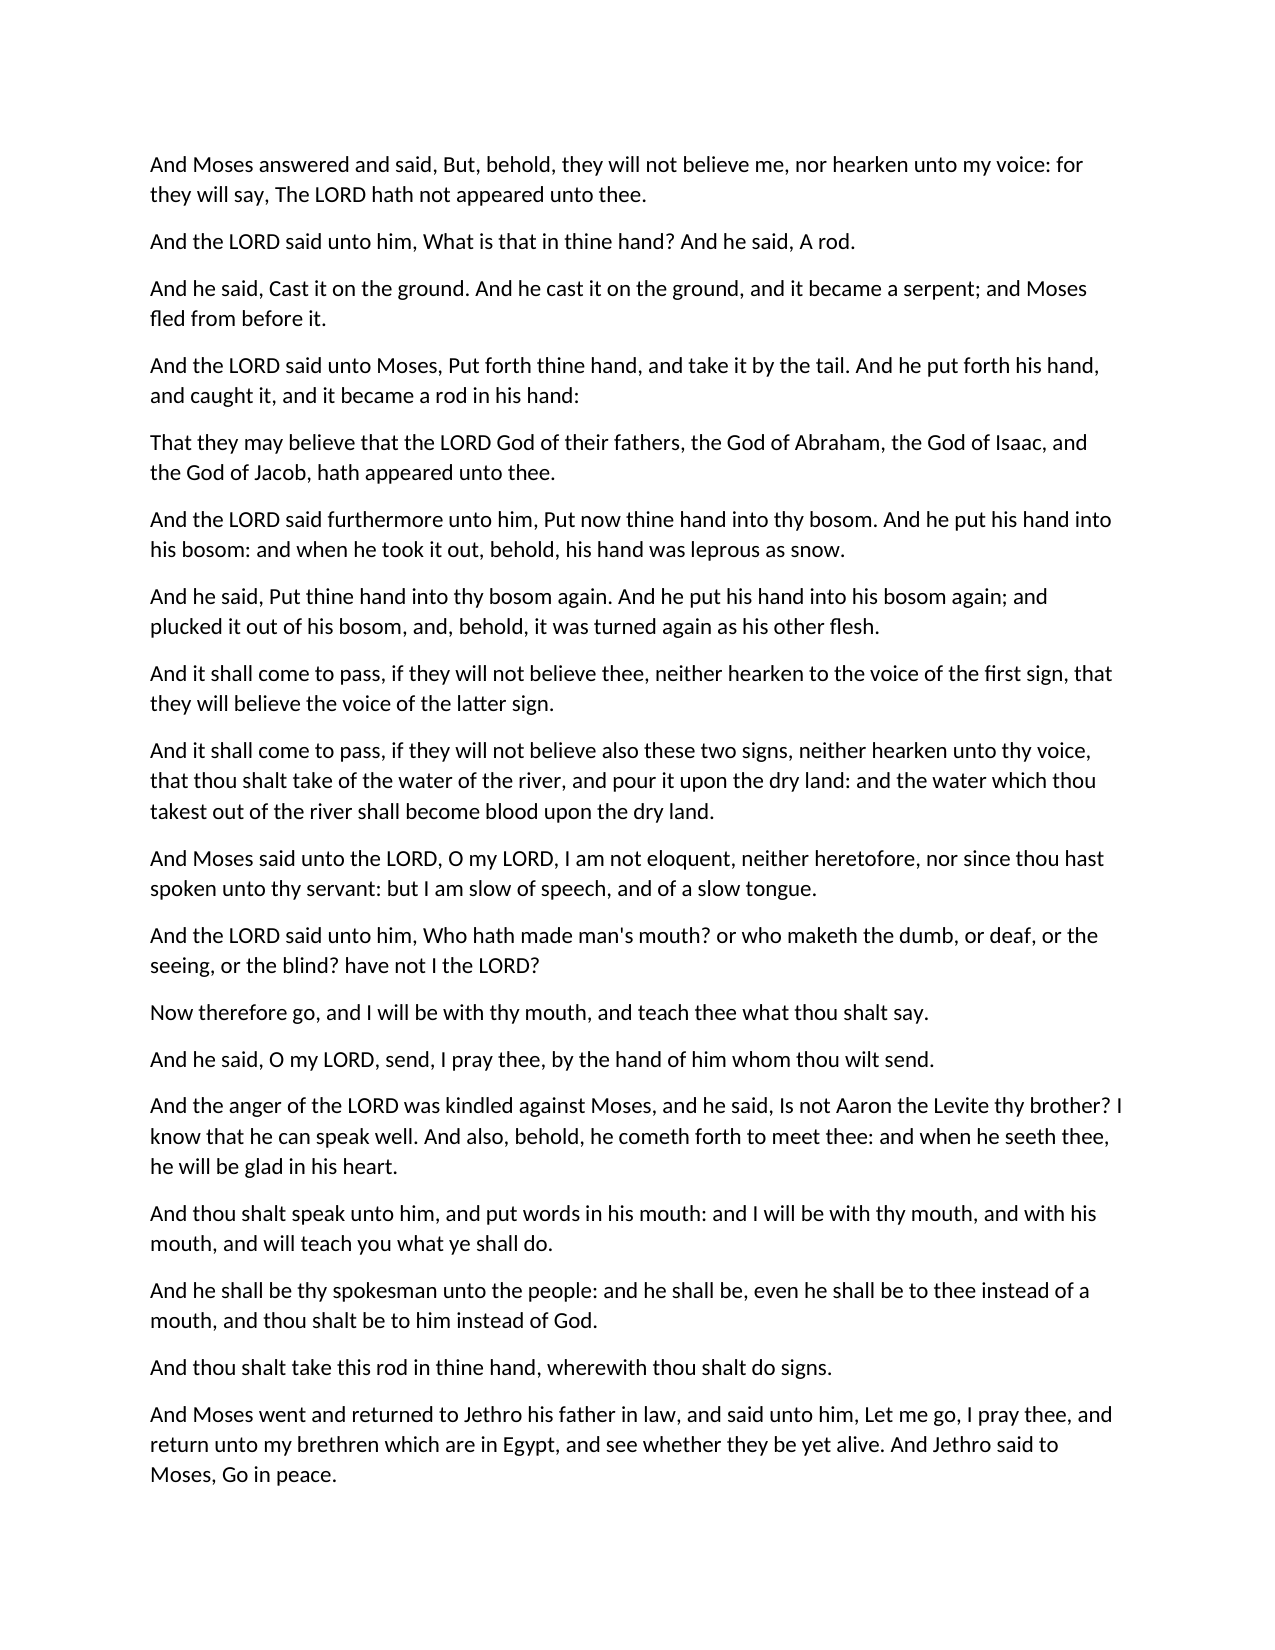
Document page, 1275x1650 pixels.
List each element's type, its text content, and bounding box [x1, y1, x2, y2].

text And he said, O my LORD, send, I pray thee, by the hand of him whom thou wilt send. [150, 1045, 1125, 1073]
text And the LORD said unto him, What is that in thine hand? And he said, A rod. [150, 227, 1125, 255]
text And the LORD said unto Moses, Put forth thine hand, and take it by the tail. And he put forth his hand, and caught it, and it became a rod in his hand: [150, 351, 1125, 409]
text And the LORD said unto him, Who hath made man's mouth? or who maketh the dumb, or deaf, or the seeing, or the blind? have not I the LORD? [150, 921, 1125, 979]
text And he said, Cast it on the ground. And he cast it on the ground, and it became a serpent; and Moses fled from before it. [150, 274, 1125, 332]
text Now therefore go, and I will be with thy mouth, and teach thee what thou shalt say. [150, 998, 1125, 1026]
text And Moses went and returned to Jethro his father in law, and said unto him, Let me go, I pray thee, and return unto my brethren which are in Egypt, and see whether they be yet alive. And Jethro said to Moses, Go in peace. [150, 1400, 1125, 1488]
text And he shall be thy spokesman unto the people: and he shall be, even he shall be to thee instead of a mouth, and thou shalt be to him instead of God. [150, 1276, 1125, 1334]
text And it shall come to pass, if they will not believe thee, neither hearken to the voice of the first sign, that they will believe the voice of the latter sign. [150, 659, 1125, 718]
text And Moses answered and said, But, behold, they will not believe me, nor hearken unto my voice: for they will say, The LORD hath not appeared unto thee. [150, 150, 1125, 208]
text And thou shalt speak unto him, and put words in his mouth: and I will be with thy mouth, and with his mouth, and will teach you what ye shall do. [150, 1199, 1125, 1257]
text And it shall come to pass, if they will not believe also these two signs, neither hearken unto thy voice, that thou shalt take of the water of the river, and pour it upon the dry land: and the water which thou takest out of the river shall become blood upon the dry land. [150, 736, 1125, 825]
text And he said, Put thine hand into thy bosom again. And he put his hand into his bosom again; and plucked it out of his bosom, and, behold, it was turned again as his other flesh. [150, 582, 1125, 641]
text That they may believe that the LORD God of their fathers, the God of Abraham, the God of Isaac, and the God of Jacob, hath appeared unto thee. [150, 428, 1125, 486]
text And Moses said unto the LORD, O my LORD, I am not eloquent, neither heretofore, nor since thou hast spoken unto thy servant: but I am slow of speech, and of a slow tongue. [150, 844, 1125, 902]
text And the anger of the LORD was kindled against Moses, and he said, Is not Aaron the Levite thy brother? I know that he can speak well. And also, behold, he cometh forth to meet thee: and when he seeth thee, he will be glad in his heart. [150, 1092, 1125, 1180]
text And thou shalt take this rod in thine hand, wherewith thou shalt do signs. [150, 1353, 1125, 1381]
text And the LORD said furthermore unto him, Put now thine hand into thy bosom. And he put his hand into his bosom: and when he took it out, behold, his hand was leprous as snow. [150, 505, 1125, 563]
